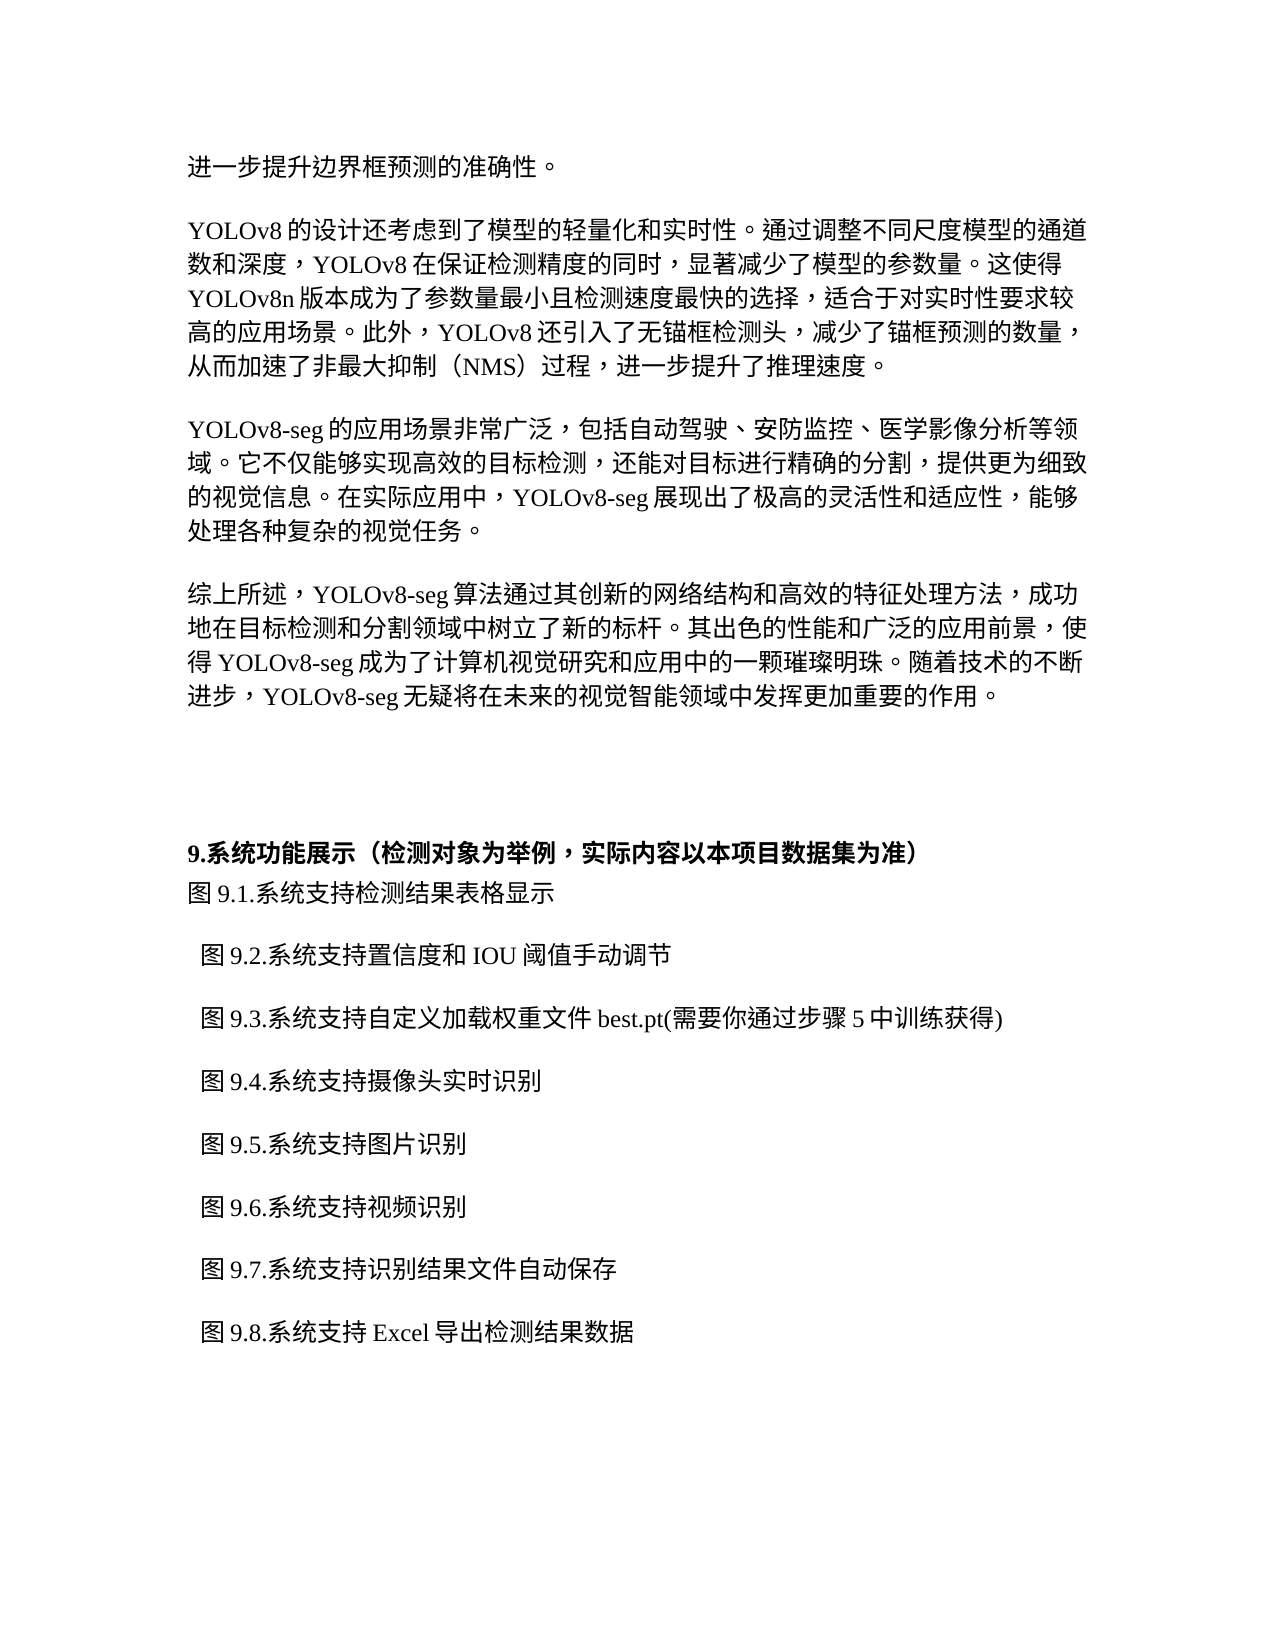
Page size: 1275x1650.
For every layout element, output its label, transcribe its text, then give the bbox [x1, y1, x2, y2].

subtitle 9.系统功能展示（检测对象为举例，实际内容以本项目数据集为准） [187, 836, 1087, 870]
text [187, 150, 1087, 713]
text 图9.1.系统支持检测结果表格显示 图9.2.系统支持置信度和IOU阈值手动调节 图9.3.系统支持自定义加载权重文件best.pt(需要你通过步骤5中训练获得) 图9.4.系统支持摄像头实时识别 图9.5.系统支持图片识别 图9.6.系统支持视频识别 图9.7.系统支持识别结果文件自动保存 图9.8.系统支持Excel导出检测结果数据 [187, 875, 1087, 1349]
